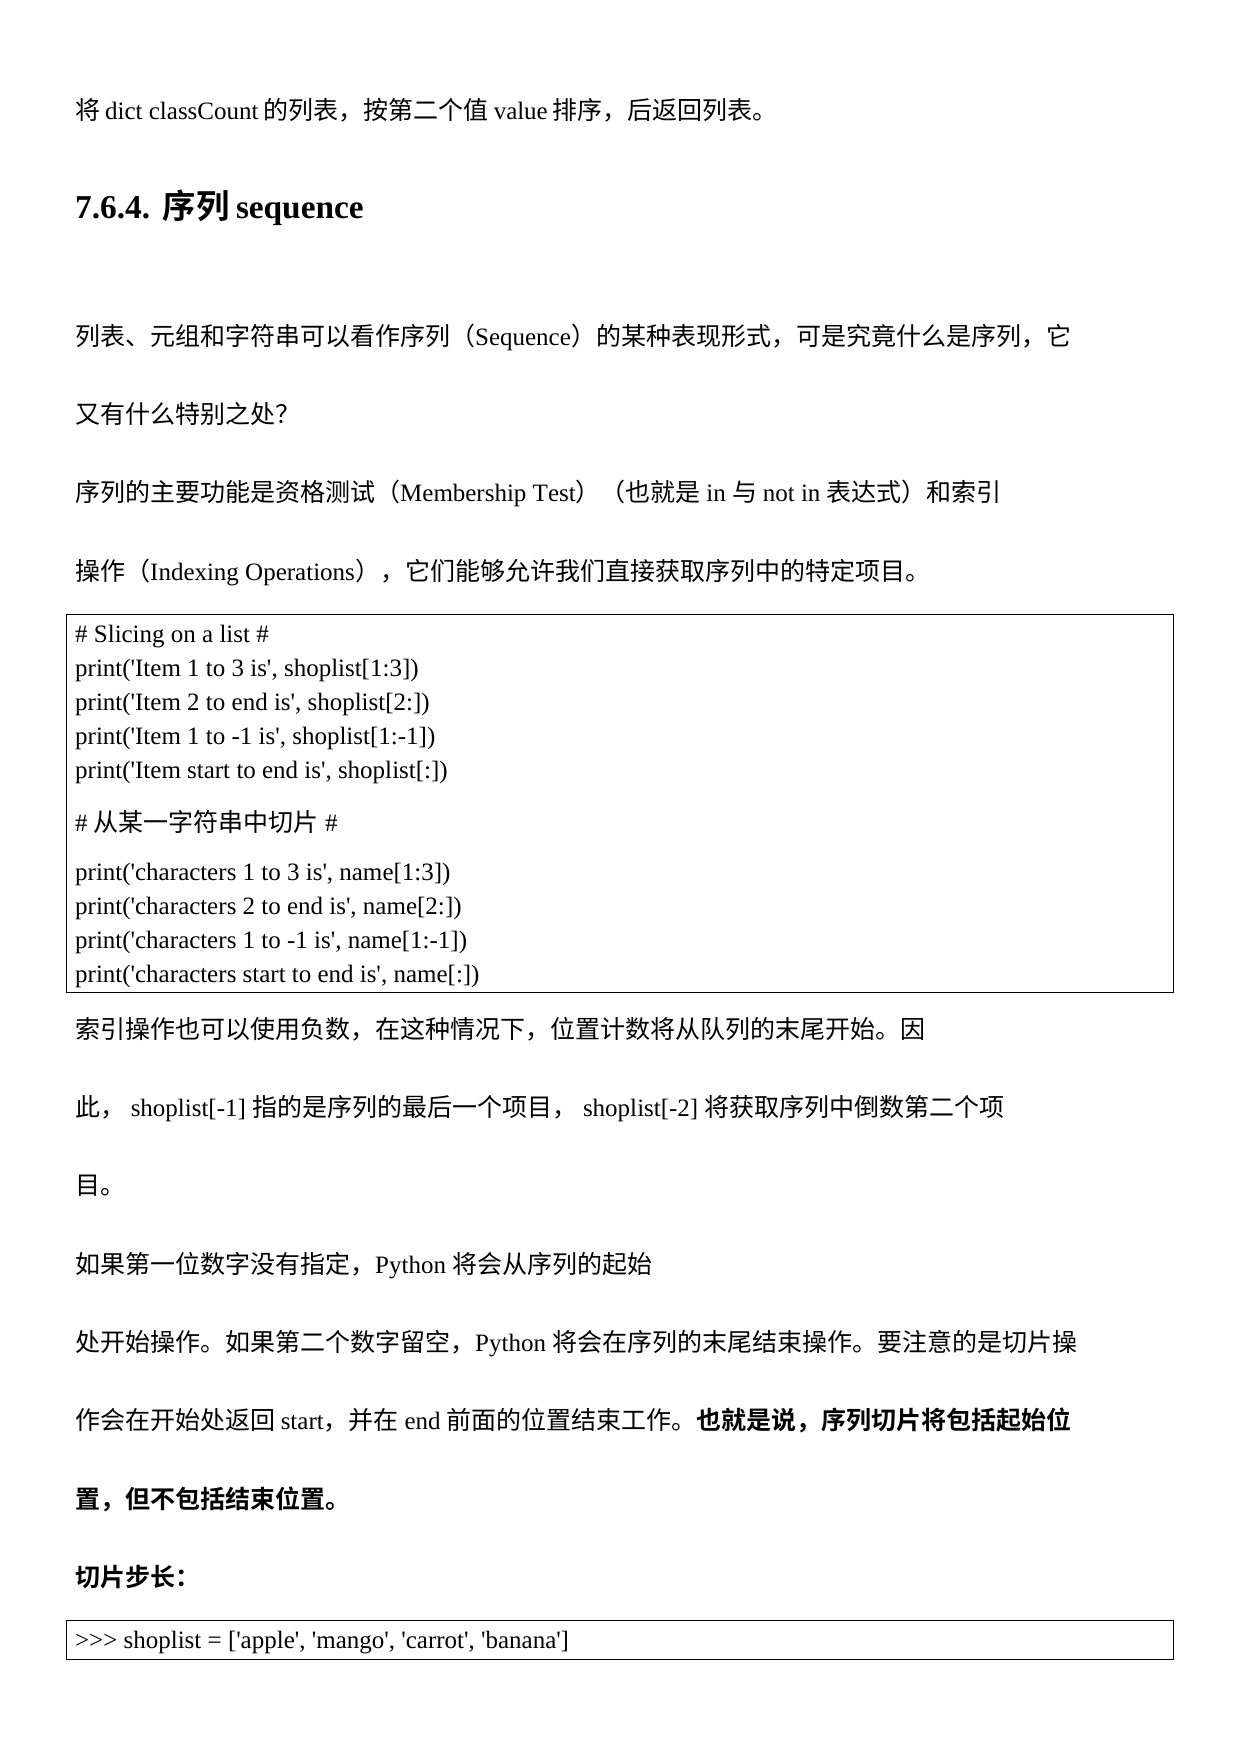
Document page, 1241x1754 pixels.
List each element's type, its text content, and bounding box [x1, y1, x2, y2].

text print('Item 1 to -1 is', shoplist[1:-1]) [75, 718, 1165, 752]
text 目。 [75, 1150, 1165, 1218]
text print('Item 1 to 3 is', shoplist[1:3]) [75, 651, 1165, 684]
text 作会在开始处返回 start，并在 end 前面的位置结束工作。也就是说，序列切片将包括起始位 [75, 1385, 1165, 1453]
text # 从某一字符串中切片 # [75, 786, 1165, 854]
text 置，但不包括结束位置。 [75, 1463, 1165, 1531]
text print('characters 1 to -1 is', name[1:-1]) [75, 922, 1165, 953]
text print('Item start to end is', shoplist[:]) [75, 752, 1165, 786]
text 此， shoplist[-1] 指的是序列的最后一个项目， shoplist[-2] 将获取序列中倒数第二个项 [75, 1072, 1165, 1139]
text print('characters start to end is', name[:]) [67, 953, 1173, 992]
text 操作（Indexing Operations），它们能够允许我们直接获取序列中的特定项目。 [75, 535, 1165, 603]
text 切片步长： [75, 1542, 1165, 1609]
text 处开始操作。如果第二个数字留空，Python 将会在序列的末尾结束操作。要注意的是切片操 [75, 1307, 1165, 1374]
subtitle 序列sequence [75, 170, 1165, 238]
text >>> shoplist = ['apple', 'mango', 'carrot', 'banana'] [67, 1621, 1173, 1659]
text 又有什么特别之处？ [75, 378, 1165, 446]
text print('characters 2 to end is', name[2:]) [75, 888, 1165, 922]
text 索引操作也可以使用负数，在这种情况下，位置计数将从队列的末尾开始。因 [75, 993, 1165, 1061]
text 如果第一位数字没有指定，Python 将会从序列的起始 [75, 1228, 1165, 1296]
text print('characters 1 to 3 is', name[1:3]) [75, 854, 1165, 888]
text # Slicing on a list # [67, 615, 1173, 651]
text 将dict classCount的列表，按第二个值value排序，后返回列表。 [75, 75, 1165, 143]
text print('Item 2 to end is', shoplist[2:]) [75, 684, 1165, 718]
text 列表、元组和字符串可以看作序列（Sequence）的某种表现形式，可是究竟什么是序列，它 [75, 300, 1165, 368]
text 序列的主要功能是资格测试（Membership Test）（也就是 in 与 not in 表达式）和索引 [75, 457, 1165, 525]
